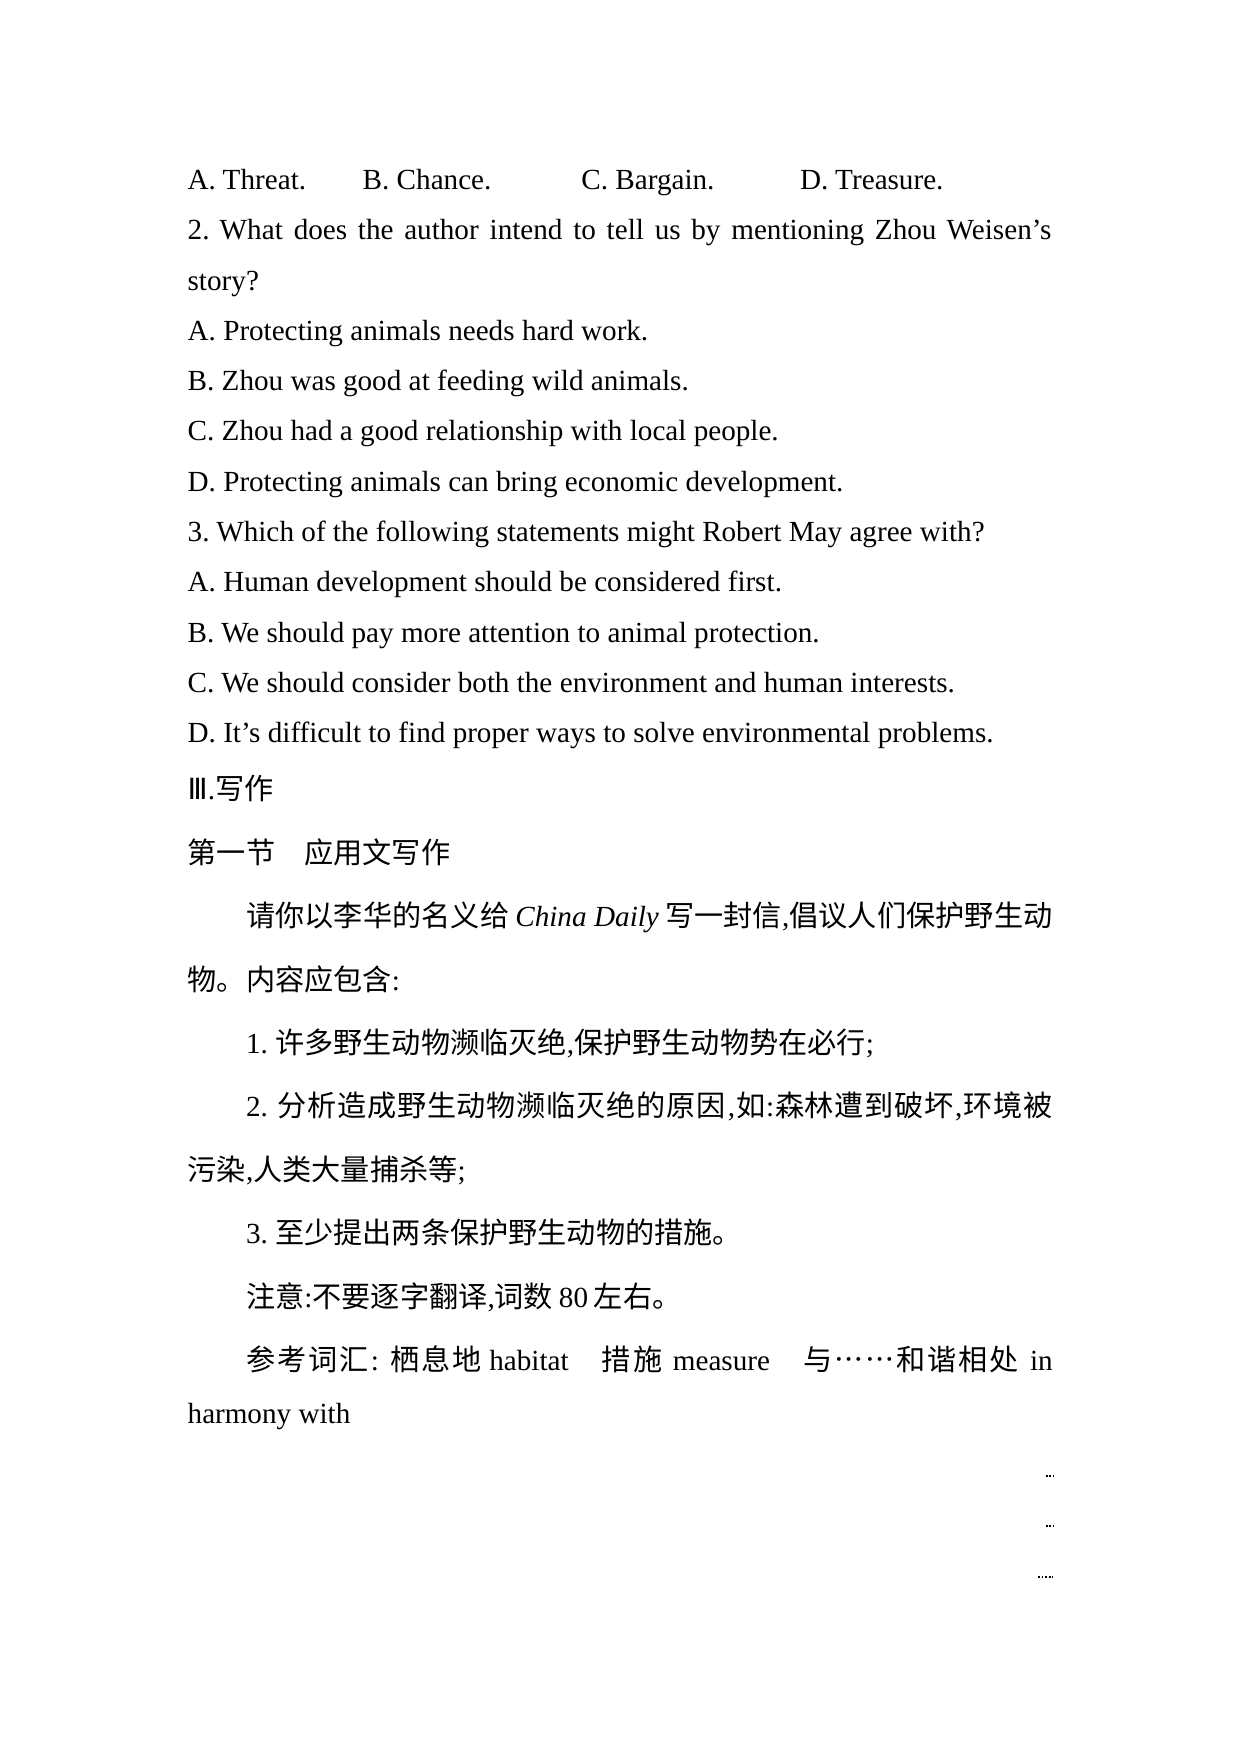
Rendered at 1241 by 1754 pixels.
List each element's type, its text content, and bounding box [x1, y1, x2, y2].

text A. Human development should be considered first. [187, 564, 1053, 598]
text 2. What does the author intend to tell us by mentioning Zhou Weisen’s story? [187, 212, 1053, 296]
text 注意:不要逐字翻译,词数80左右。 [187, 1273, 1053, 1316]
text 3. Which of the following statements might Robert May agree with? [187, 514, 1053, 548]
text Ⅲ.写作 [187, 766, 1053, 808]
text A. Protecting animals needs hard work. [187, 313, 1053, 346]
text 1. 许多野生动物濒临灭绝,保护野生动物势在必行; [187, 1019, 1053, 1062]
text D. Protecting animals can bring economic development. [187, 464, 1053, 497]
text 3. 至少提出两条保护野生动物的措施。 [187, 1210, 1053, 1252]
text B. We should pay more attention to animal protection. [187, 615, 1053, 648]
text D. It’s difficult to find proper ways to solve environmental problems. [187, 715, 1053, 749]
text C. Zhou had a good relationship with local people. [187, 413, 1053, 447]
text A. Threat. B. Chance. C. Bargain. D. Treasure. [187, 162, 1053, 196]
text B. Zhou was good at feeding wild animals. [187, 363, 1053, 397]
text C. We should consider both the environment and human interests. [187, 665, 1053, 699]
text 参考词汇: 栖息地habitat 措施 measure 与……和谐相处 in harmony with [187, 1337, 1053, 1429]
text 请你以李华的名义给China Daily写一封信,倡议人们保护野生动物。内容应包含: [187, 893, 1053, 998]
text 2. 分析造成野生动物濒临灭绝的原因,如:森林遭到破坏,环境被污染,人类大量捕杀等; [187, 1083, 1053, 1189]
text 第一节 应用文写作 [187, 829, 1053, 872]
